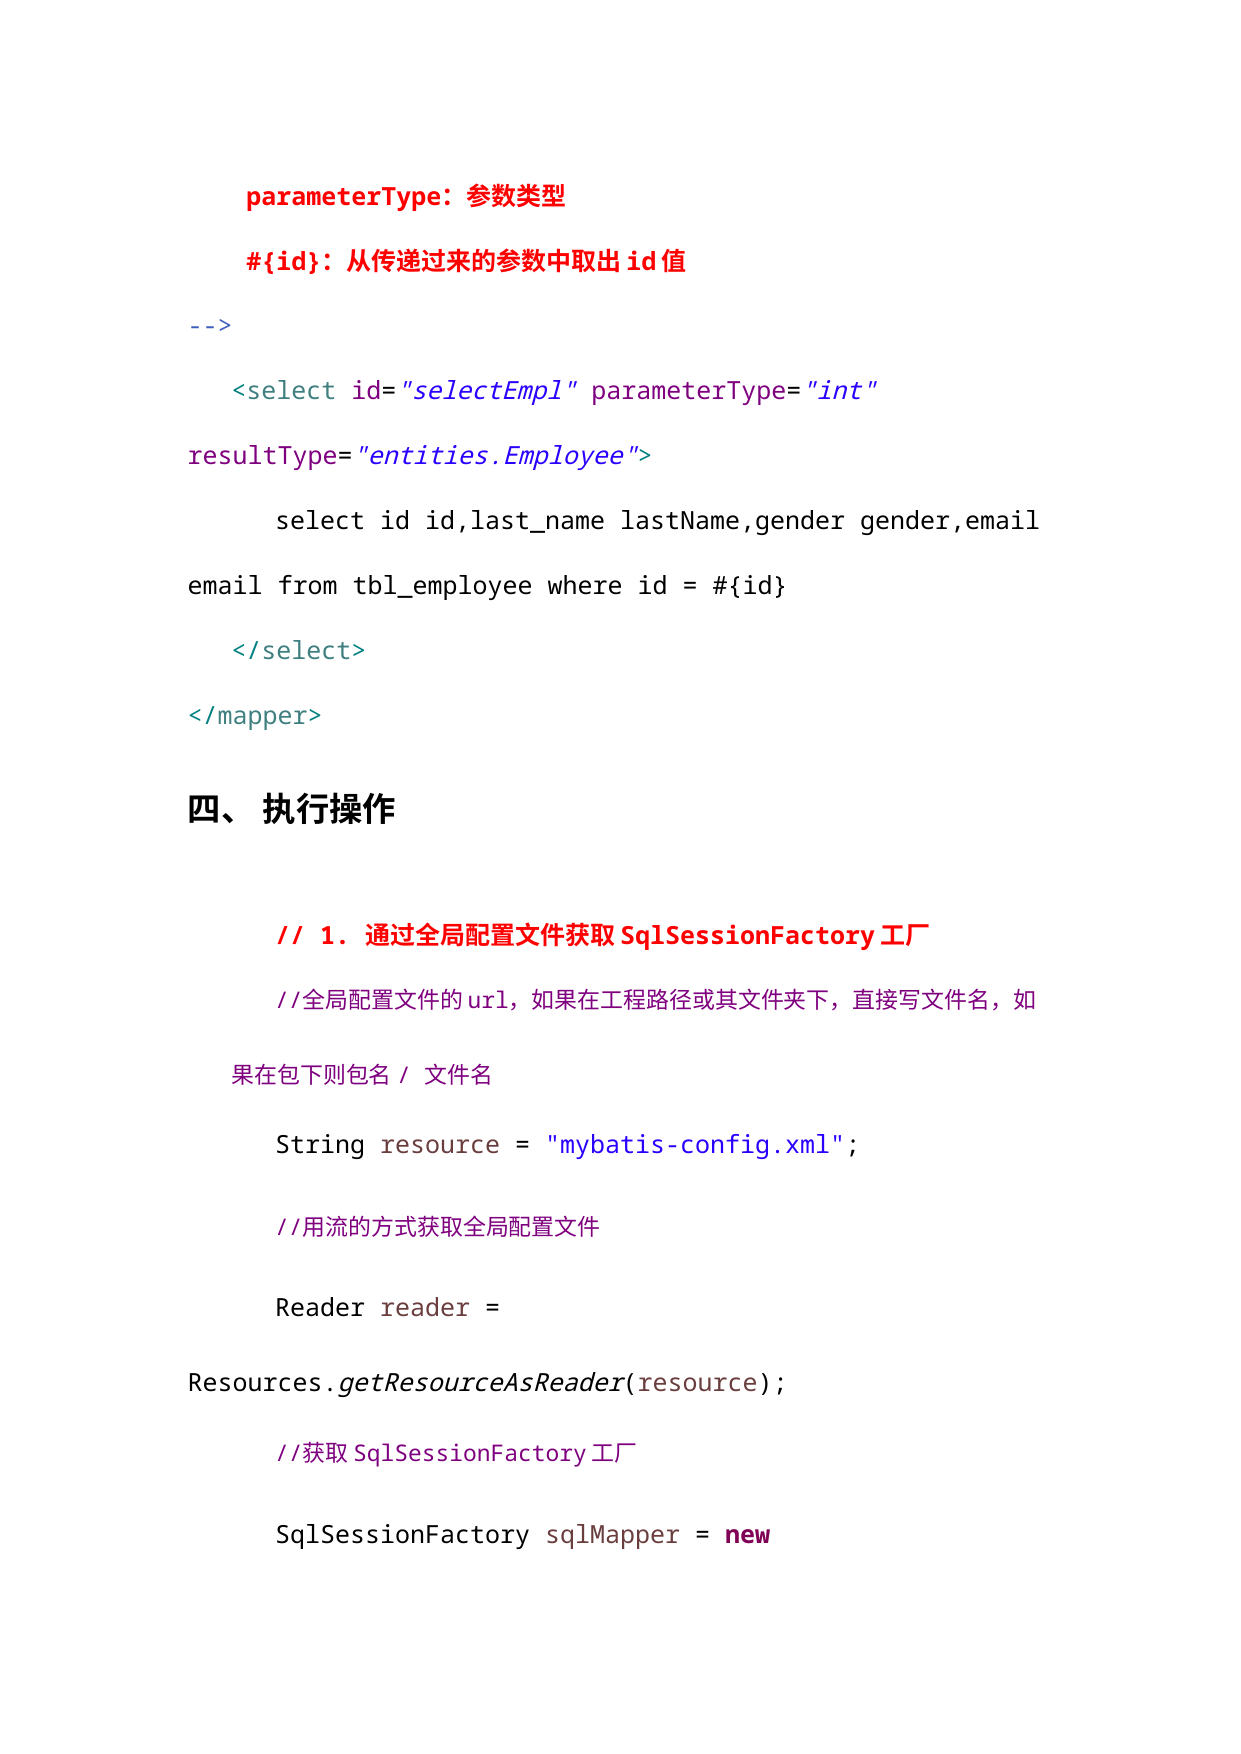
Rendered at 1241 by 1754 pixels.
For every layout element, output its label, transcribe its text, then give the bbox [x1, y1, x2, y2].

subtitle 执行操作 [187, 774, 1053, 839]
text parameterType：参数类型 [187, 162, 1053, 227]
text // 1. 通过全局配置文件获取SqlSessionFactory工厂 [231, 901, 1053, 966]
text </select> [187, 617, 1053, 682]
text //获取SqlSessionFactory工厂 [231, 1419, 1053, 1484]
text //全局配置文件的url，如果在工程路径或其文件夹下，直接写文件名，如果在包下则包名 / 文件名 [231, 966, 1053, 1106]
text </mapper> [187, 682, 1053, 747]
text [187, 1501, 1053, 1566]
text //用流的方式获取全局配置文件 [231, 1193, 1053, 1258]
text String resource = "mybatis-config.xml"; [187, 1111, 1053, 1176]
text select id id,last_name lastName,gender gender,email email from tbl_employee where id = #{id} [187, 487, 1053, 617]
text --> [187, 292, 1053, 357]
text Reader reader = Resources.getResourceAsReader(resource); [187, 1274, 1053, 1414]
text #{id}：从传递过来的参数中取出id值 [187, 227, 1053, 292]
text <select id="selectEmpl" parameterType="int" resultType="entities.Employee"> [187, 357, 1053, 487]
